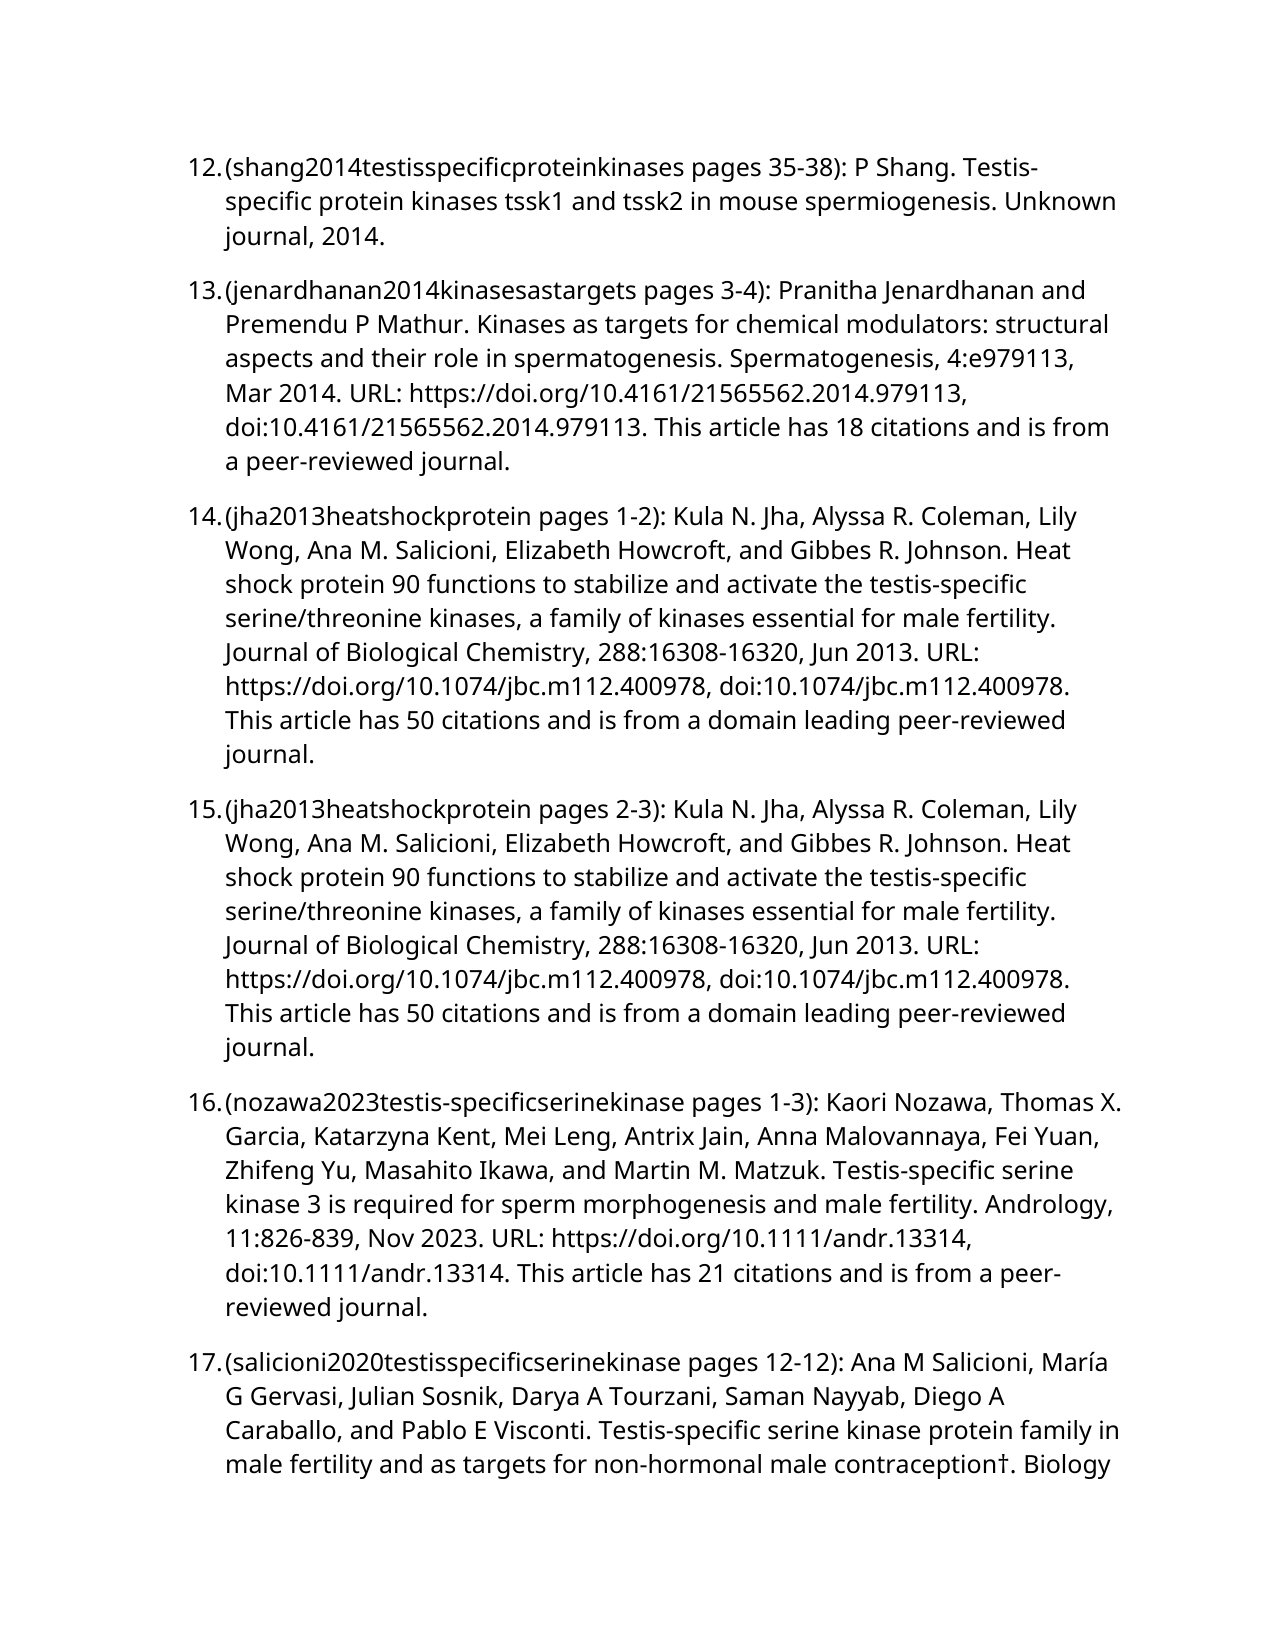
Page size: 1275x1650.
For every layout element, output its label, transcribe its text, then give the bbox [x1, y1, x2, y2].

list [187, 1344, 1125, 1480]
list (jha2013heatshockprotein pages 2-3): Kula N. Jha, Alyssa R. Coleman, Lily Wong, Ana M. Salicioni, Elizabeth Howcroft, and Gibbes R. Johnson. Heat shock protein 90 functions to stabilize and activate the testis-specific serine/threonine kinases, a family of kinases essential for male fertility. Journal of Biological Chemistry, 288:16308-16320, Jun 2013. URL: https://doi.org/10.1074/jbc.m112.400978, doi:10.1074/jbc.m112.400978. This article has 50 citations and is from a domain leading peer-reviewed journal. [187, 792, 1125, 1064]
list (jenardhanan2014kinasesastargets pages 3-4): Pranitha Jenardhanan and Premendu P Mathur. Kinases as targets for chemical modulators: structural aspects and their role in spermatogenesis. Spermatogenesis, 4:e979113, Mar 2014. URL: https://doi.org/10.4161/21565562.2014.979113, doi:10.4161/21565562.2014.979113. This article has 18 citations and is from a peer-reviewed journal. [187, 273, 1125, 477]
list (jha2013heatshockprotein pages 1-2): Kula N. Jha, Alyssa R. Coleman, Lily Wong, Ana M. Salicioni, Elizabeth Howcroft, and Gibbes R. Johnson. Heat shock protein 90 functions to stabilize and activate the testis-specific serine/threonine kinases, a family of kinases essential for male fertility. Journal of Biological Chemistry, 288:16308-16320, Jun 2013. URL: https://doi.org/10.1074/jbc.m112.400978, doi:10.1074/jbc.m112.400978. This article has 50 citations and is from a domain leading peer-reviewed journal. [187, 498, 1125, 771]
list (nozawa2023testis‐specificserinekinase pages 1-3): Kaori Nozawa, Thomas X. Garcia, Katarzyna Kent, Mei Leng, Antrix Jain, Anna Malovannaya, Fei Yuan, Zhifeng Yu, Masahito Ikawa, and Martin M. Matzuk. Testis‐specific serine kinase 3 is required for sperm morphogenesis and male fertility. Andrology, 11:826-839, Nov 2023. URL: https://doi.org/10.1111/andr.13314, doi:10.1111/andr.13314. This article has 21 citations and is from a peer-reviewed journal. [187, 1085, 1125, 1323]
list (shang2014testisspecificproteinkinases pages 35-38): P Shang. Testis-specific protein kinases tssk1 and tssk2 in mouse spermiogenesis. Unknown journal, 2014. [187, 150, 1125, 252]
